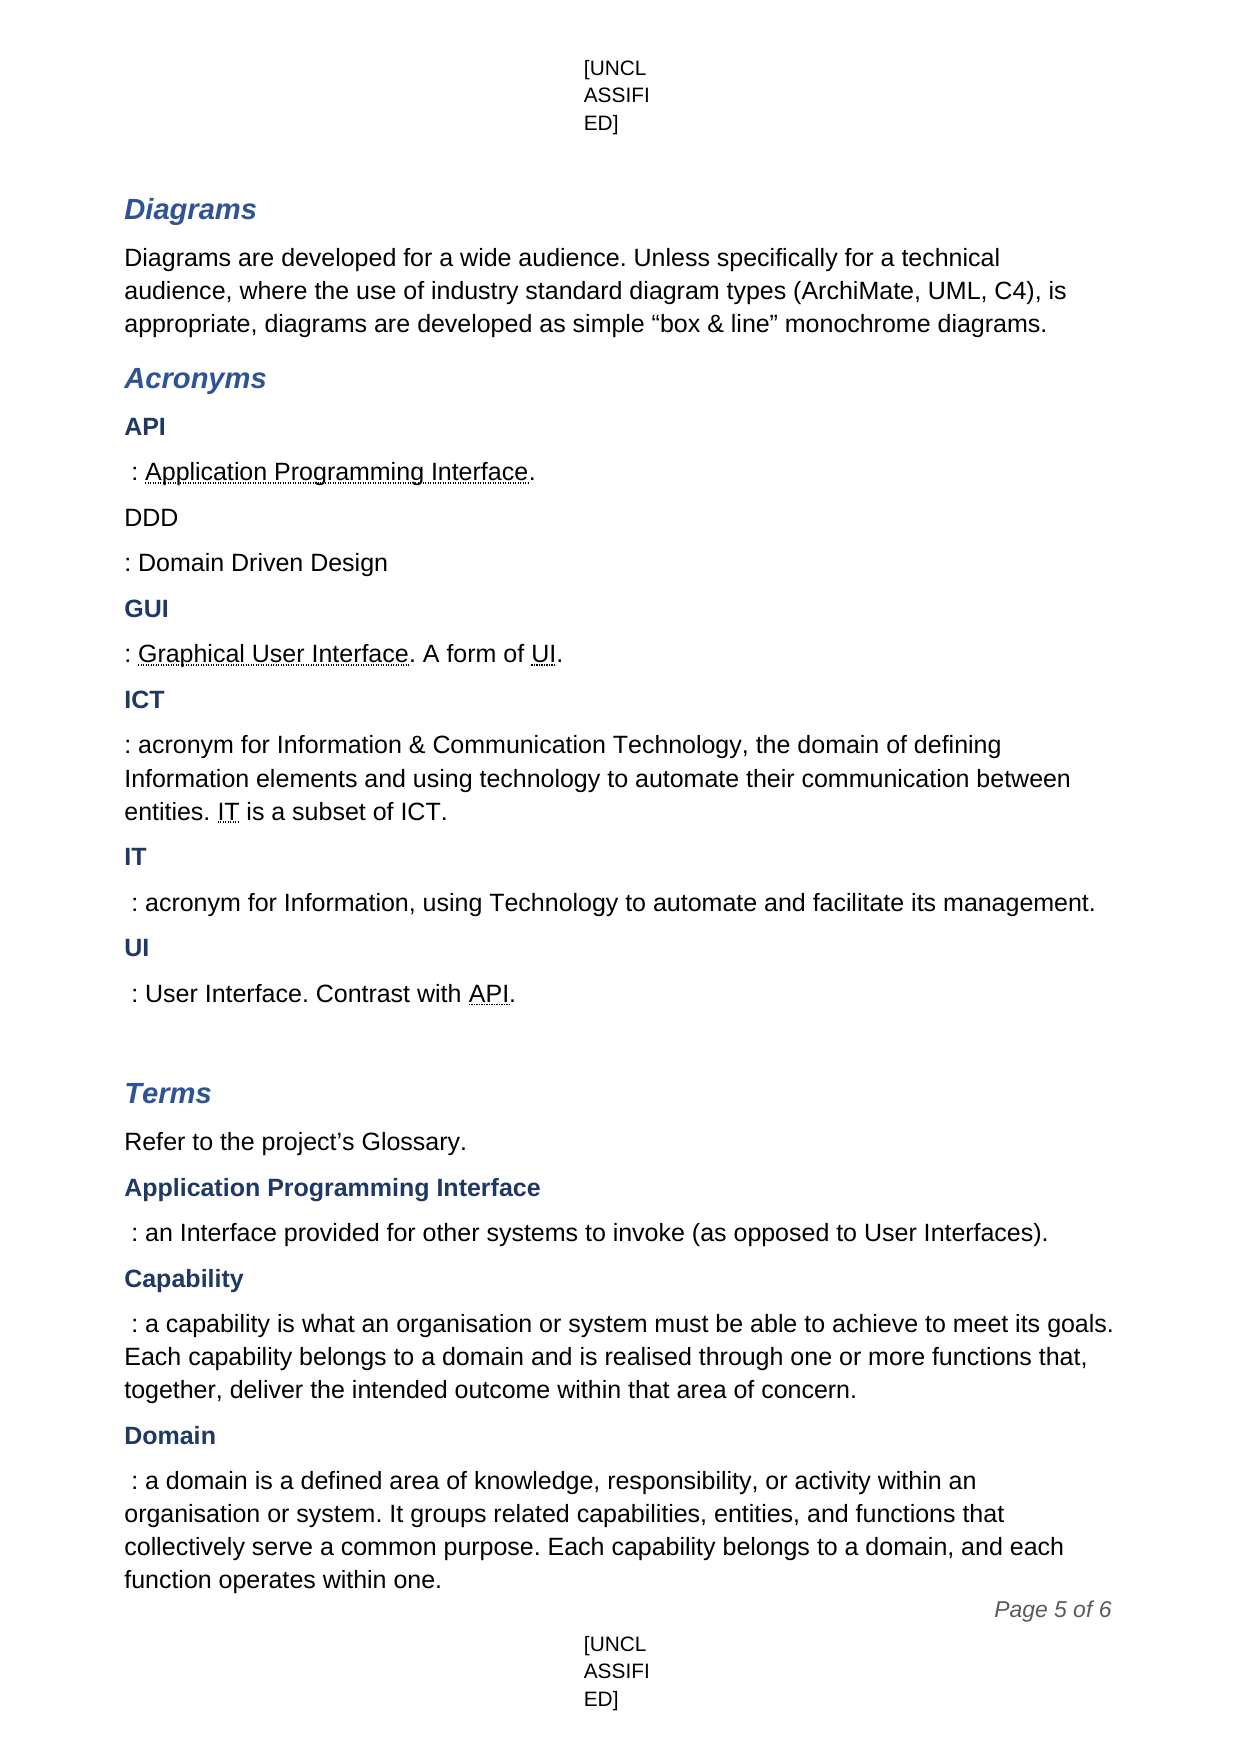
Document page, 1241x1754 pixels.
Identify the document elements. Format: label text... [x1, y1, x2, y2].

text : a domain is a defined area of knowledge, responsibility, or activity within an organisation or system. It groups related capabilities, entities, and functions that collectively serve a common purpose. Each capability belongs to a domain, and each function operates within one. [124, 1466, 1116, 1594]
text Capability [124, 1263, 1116, 1292]
text API [124, 412, 1116, 441]
text Diagrams are developed for a wide audience. Unless specifically for a technical audience, where the use of industry standard diagram types (ArchiMate, UML, C4), is appropriate, diagrams are developed as simple “box & line” monochrome diagrams. [124, 243, 1116, 338]
text ICT [124, 685, 1116, 714]
text : Domain Driven Design [124, 548, 1116, 577]
text : a capability is what an organisation or system must be able to achieve to meet its goals. Each capability belongs to a domain and is realised through one or more functions that, together, deliver the intended outcome within that area of concern. [124, 1309, 1116, 1404]
text DDD [124, 503, 1116, 532]
text : an Interface provided for other systems to invoke (as opposed to User Interfaces). [124, 1218, 1116, 1247]
text IT [124, 842, 1116, 871]
text : Application Programming Interface. [124, 457, 1116, 486]
text : acronym for Information & Communication Technology, the domain of defining Information elements and using technology to automate their communication between entities. IT is a subset of ICT. [124, 731, 1116, 825]
text UI [124, 933, 1116, 962]
subtitle Acronyms [124, 361, 1116, 394]
subtitle Terms [124, 1076, 1116, 1109]
subtitle Diagrams [124, 192, 1116, 226]
text : Graphical User Interface. A form of UI. [124, 639, 1116, 668]
text Application Programming Interface [124, 1172, 1116, 1201]
text : acronym for Information, using Technology to automate and facilitate its management. [124, 888, 1116, 916]
text Domain [124, 1421, 1116, 1449]
text GUI [124, 594, 1116, 623]
text Refer to the project’s Glossary. [124, 1127, 1116, 1156]
text : User Interface. Contrast with API. [124, 979, 1116, 1007]
